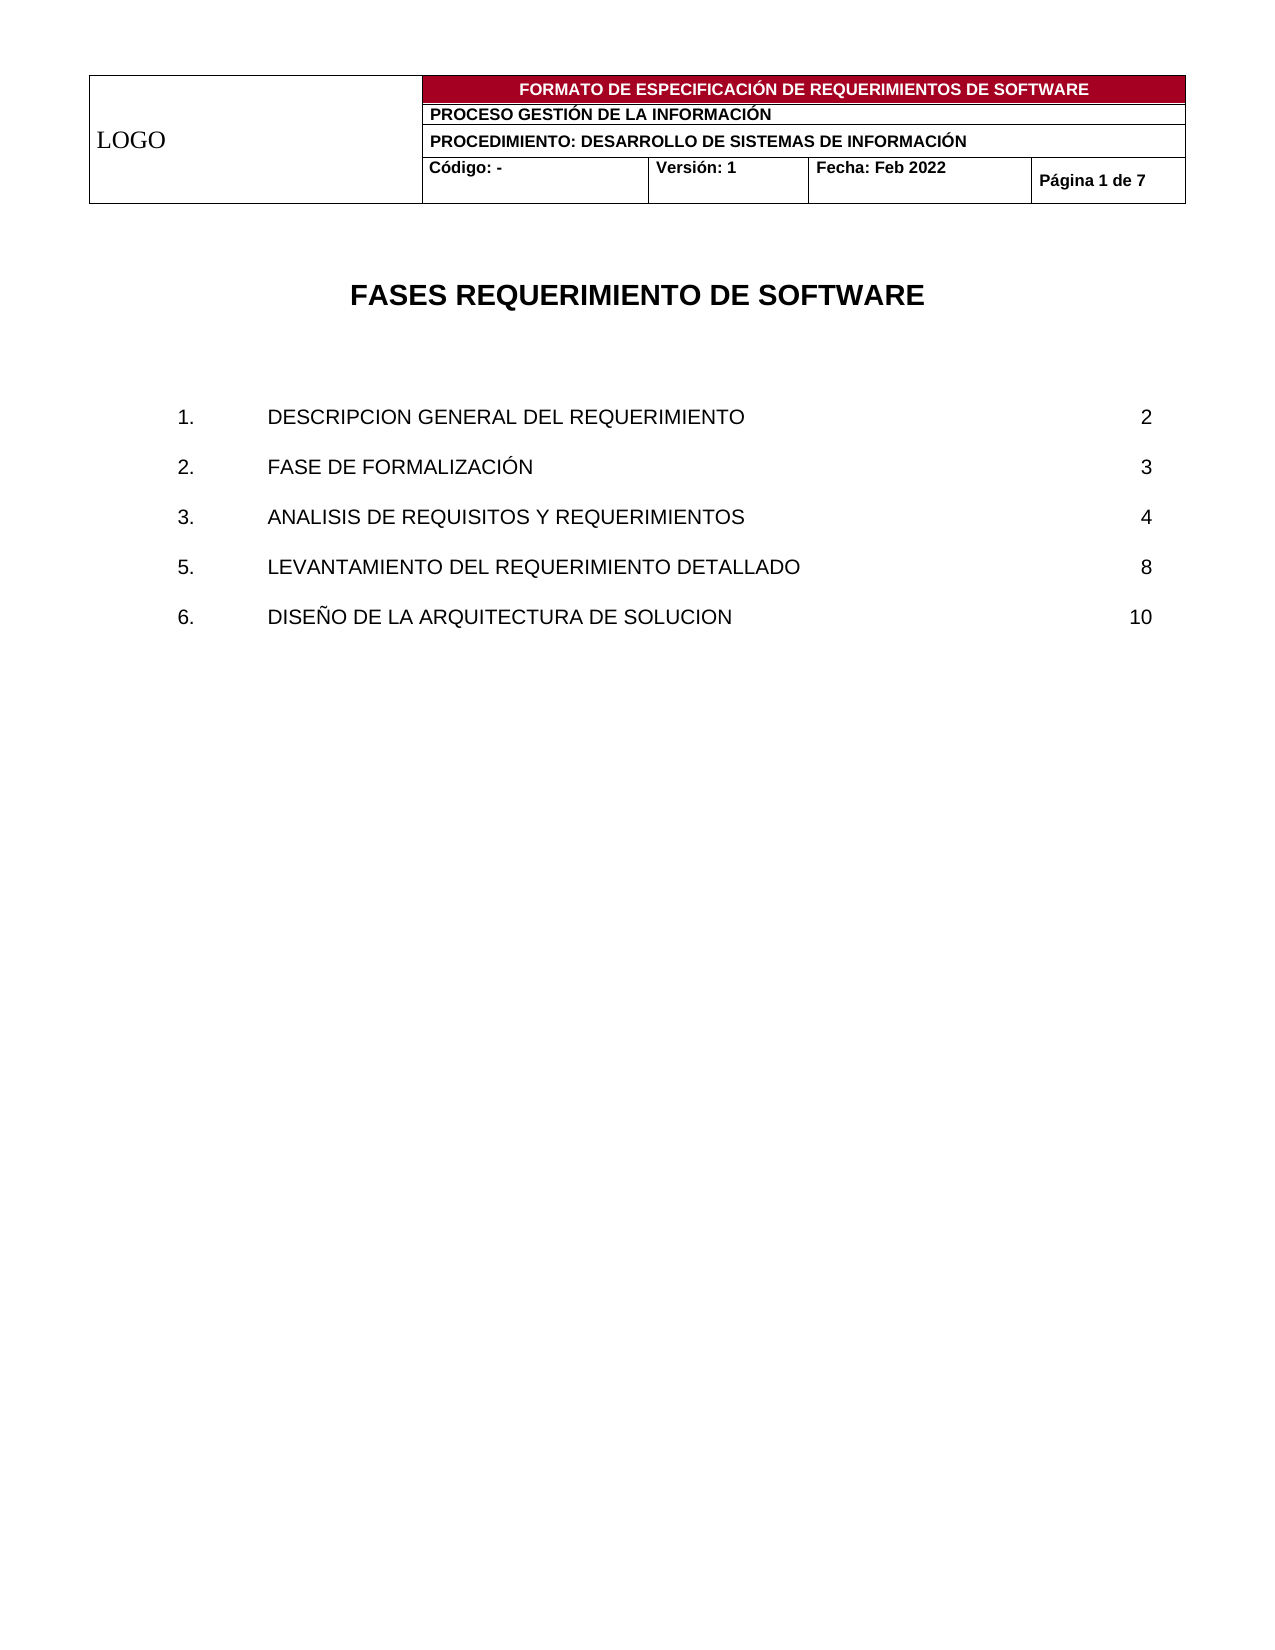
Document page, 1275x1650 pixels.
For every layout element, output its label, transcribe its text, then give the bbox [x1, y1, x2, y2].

text 2. FASE DE FORMALIZACIÓN 3 [177, 454, 1023, 479]
text 3. ANALISIS DE REQUISITOS Y REQUERIMIENTOS 4 [177, 504, 1023, 529]
text 5. LEVANTAMIENTO DEL REQUERIMIENTO DETALLADO 8 [177, 554, 1023, 579]
text 1. DESCRIPCION GENERAL DEL REQUERIMIENTO 2 [177, 404, 1023, 429]
text 6. DISEÑO DE LA ARQUITECTURA DE SOLUCION 10 [177, 604, 1023, 629]
text FASES REQUERIMIENTO DE SOFTWARE [177, 278, 1098, 312]
